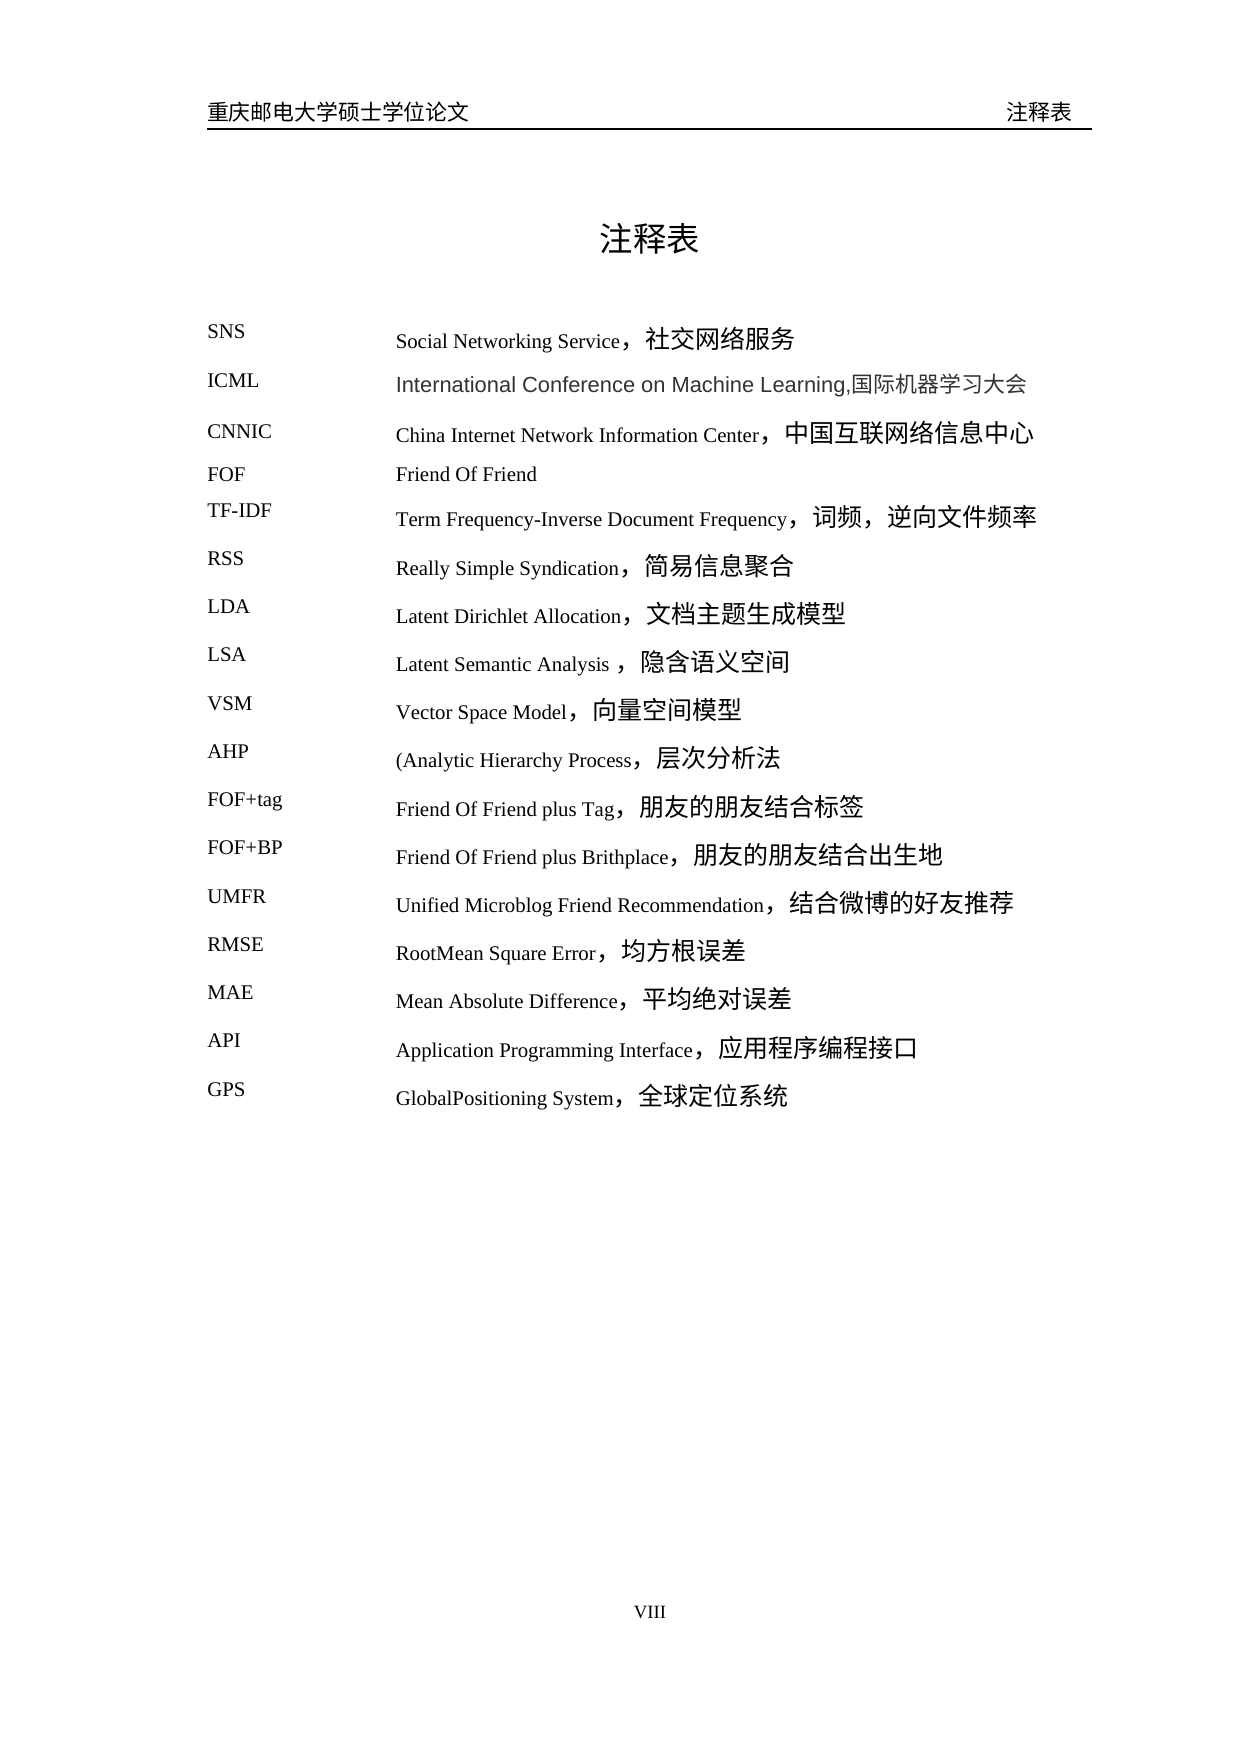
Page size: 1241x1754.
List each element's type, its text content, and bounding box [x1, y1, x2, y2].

table_cell FOF+BP [196, 835, 384, 883]
table_cell FOF+tag [196, 787, 384, 835]
table_cell Mean Absolute Difference，平均绝对误差 [384, 980, 1104, 1028]
table_cell Vector Space Model，向量空间模型 [384, 691, 1104, 739]
table_header SNS [196, 319, 384, 367]
table_cell UMFR [196, 884, 384, 932]
table_cell VSM [196, 691, 384, 739]
table_cell AHP [196, 739, 384, 787]
table_cell RSS [196, 546, 384, 594]
table_cell RootMean Square Error，均方根误差 [384, 932, 1104, 980]
table_cell Friend Of Friend plus Brithplace，朋友的朋友结合出生地 [384, 835, 1104, 883]
table_cell Friend Of Friend [384, 462, 1104, 498]
table_cell Latent Dirichlet Allocation，文档主题生成模型 [384, 594, 1104, 642]
table_cell International Conference on Machine Learning,国际机器学习大会 [384, 368, 1104, 413]
table_cell API [196, 1028, 384, 1076]
table_cell GPS [196, 1076, 384, 1125]
table_header Social Networking Service，社交网络服务 [384, 319, 1104, 367]
table_cell Latent Semantic Analysis ，隐含语义空间 [384, 643, 1104, 691]
table_cell (Analytic Hierarchy Process，层次分析法 [384, 739, 1104, 787]
table_cell MAE [196, 980, 384, 1028]
table_cell LSA [196, 643, 384, 691]
table_cell RMSE [196, 932, 384, 980]
table_cell Term Frequency-Inverse Document Frequency，词频，逆向文件频率 [384, 498, 1104, 546]
table_cell Application Programming Interface，应用程序编程接口 [384, 1028, 1104, 1076]
table_cell GlobalPositioning System，全球定位系统 [384, 1076, 1104, 1125]
table_cell LDA [196, 594, 384, 642]
subtitle 注释表 [207, 213, 1092, 261]
table_cell ICML [196, 368, 384, 413]
table_cell Really Simple Syndication，简易信息聚合 [384, 546, 1104, 594]
table_cell China Internet Network Information Center，中国互联网络信息中心 [384, 414, 1104, 462]
table_cell Unified Microblog Friend Recommendation，结合微博的好友推荐 [384, 884, 1104, 932]
table_cell FOF [196, 462, 384, 498]
table_cell TF-IDF [196, 498, 384, 546]
table_cell CNNIC [196, 414, 384, 462]
table_cell Friend Of Friend plus Tag，朋友的朋友结合标签 [384, 787, 1104, 835]
